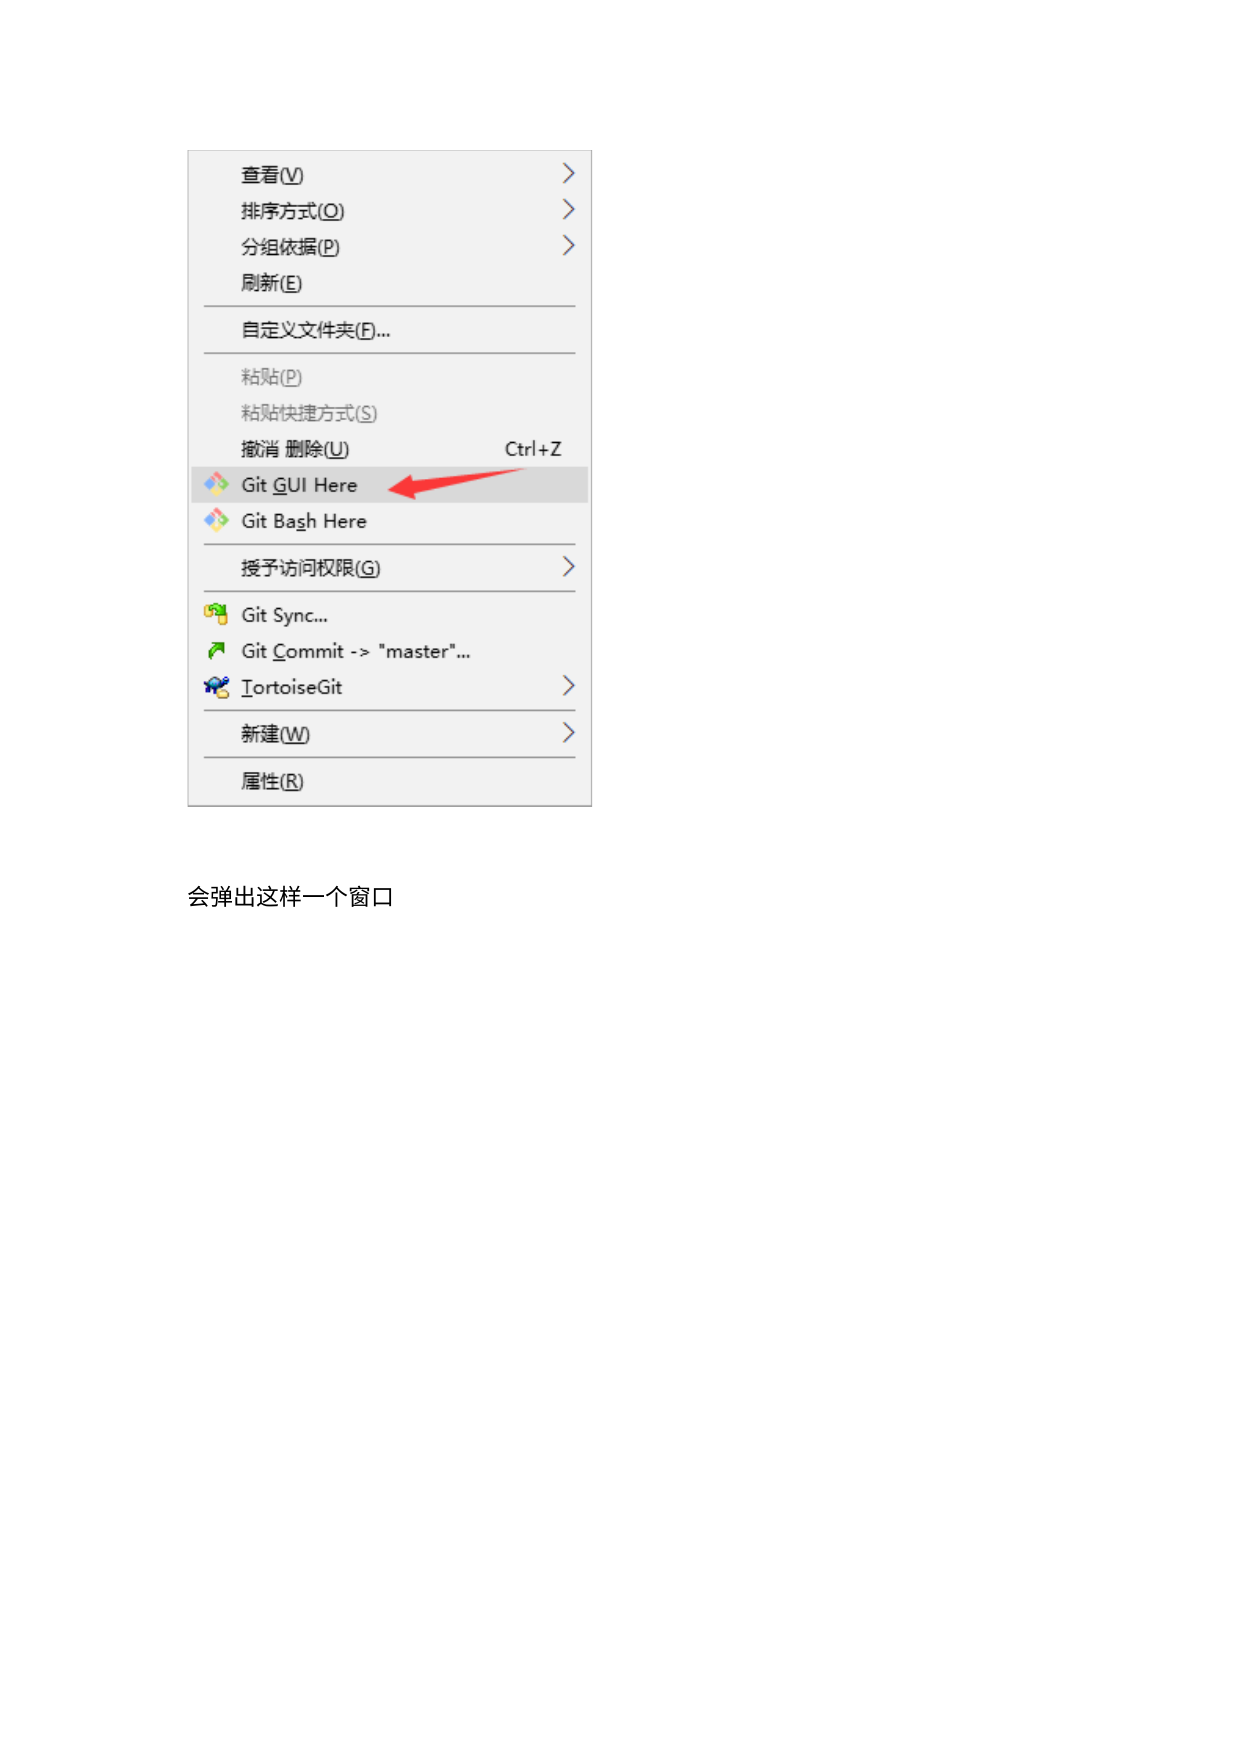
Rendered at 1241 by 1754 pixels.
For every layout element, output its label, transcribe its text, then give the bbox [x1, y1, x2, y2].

text 会弹出这样一个窗口 [187, 879, 1053, 912]
picture [187, 150, 593, 807]
